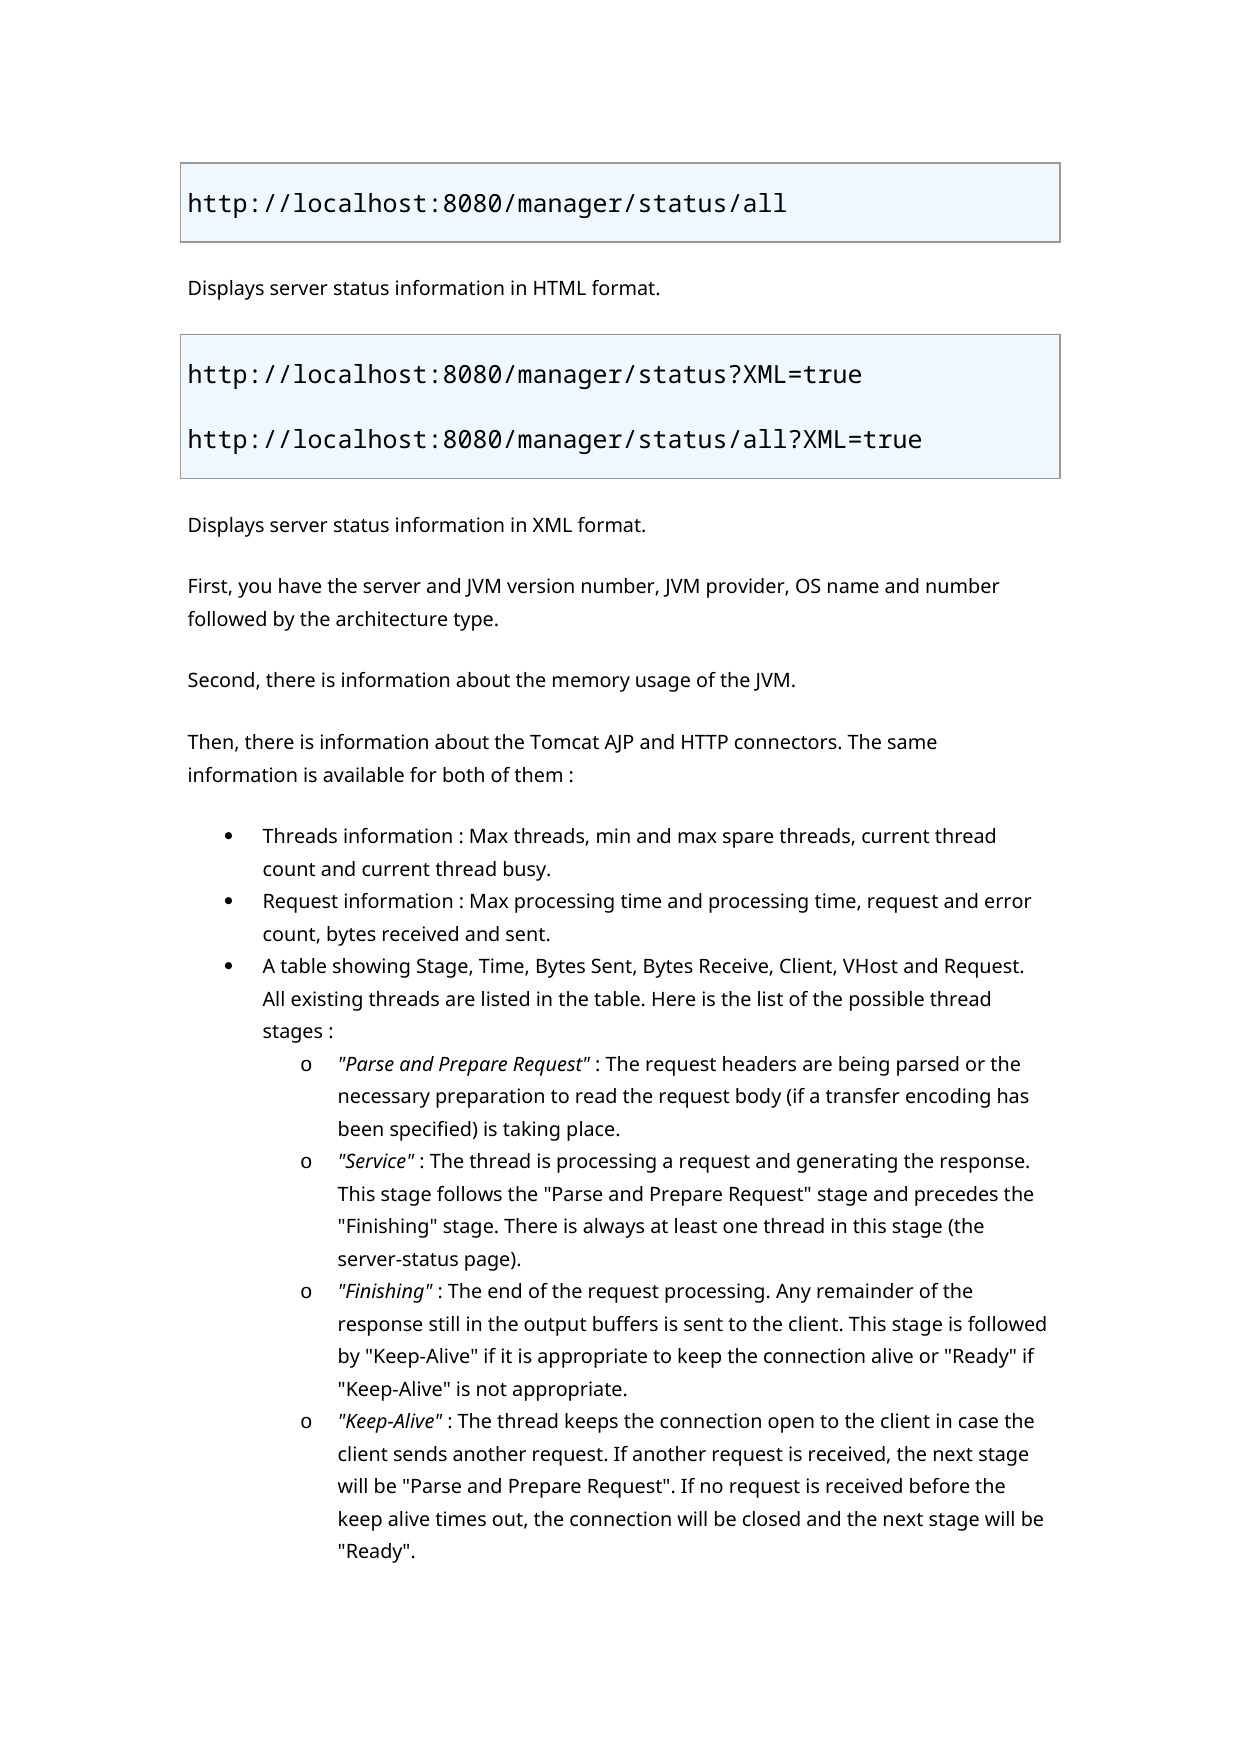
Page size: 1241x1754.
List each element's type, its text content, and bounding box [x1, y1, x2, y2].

text Second, there is information about the memory usage of the JVM. [187, 664, 1053, 697]
text Then, there is information about the Tomcat AJP and HTTP connectors. The same information is available for both of them : [187, 726, 1053, 791]
text http://localhost:8080/manager/status?XML=true [181, 335, 1059, 398]
list Threads information : Max threads, min and max spare threads, current thread count and current thread busy. [225, 820, 1053, 885]
text First, you have the server and JVM version number, JVM provider, OS name and number followed by the architecture type. [187, 570, 1053, 635]
text Displays server status information in HTML format. [187, 272, 1053, 304]
text http://localhost:8080/manager/status/all?XML=true [181, 398, 1059, 478]
list "Finishing" : The end of the request processing. Any remainder of the response still in the output buffers is sent to the client. This stage is followed by "Keep-Alive" if it is appropriate to keep the connection alive or "Ready" if "Keep-Alive" is not appropriate. [300, 1421, 1053, 1551]
list Request information : Max processing time and processing time, request and error count, bytes received and sent. [225, 914, 1053, 979]
text http://localhost:8080/manager/status/all [181, 164, 1059, 241]
list A table showing Stage, Time, Bytes Sent, Bytes Receive, Client, VHost and Request. All existing threads are listed in the table. Here is the list of the possible thread stages : [225, 1008, 1053, 1106]
text Displays server status information in XML format. [187, 508, 1053, 541]
list "Parse and Prepare Request" : The request headers are being parsed or the necessary preparation to read the request body (if a transfer encoding has been specified) is taking place. [300, 1135, 1053, 1232]
list "Service" : The thread is processing a request and generating the response. This stage follows the "Parse and Prepare Request" stage and precedes the "Finishing" stage. There is always at least one thread in this stage (the server-status page). [300, 1262, 1053, 1392]
